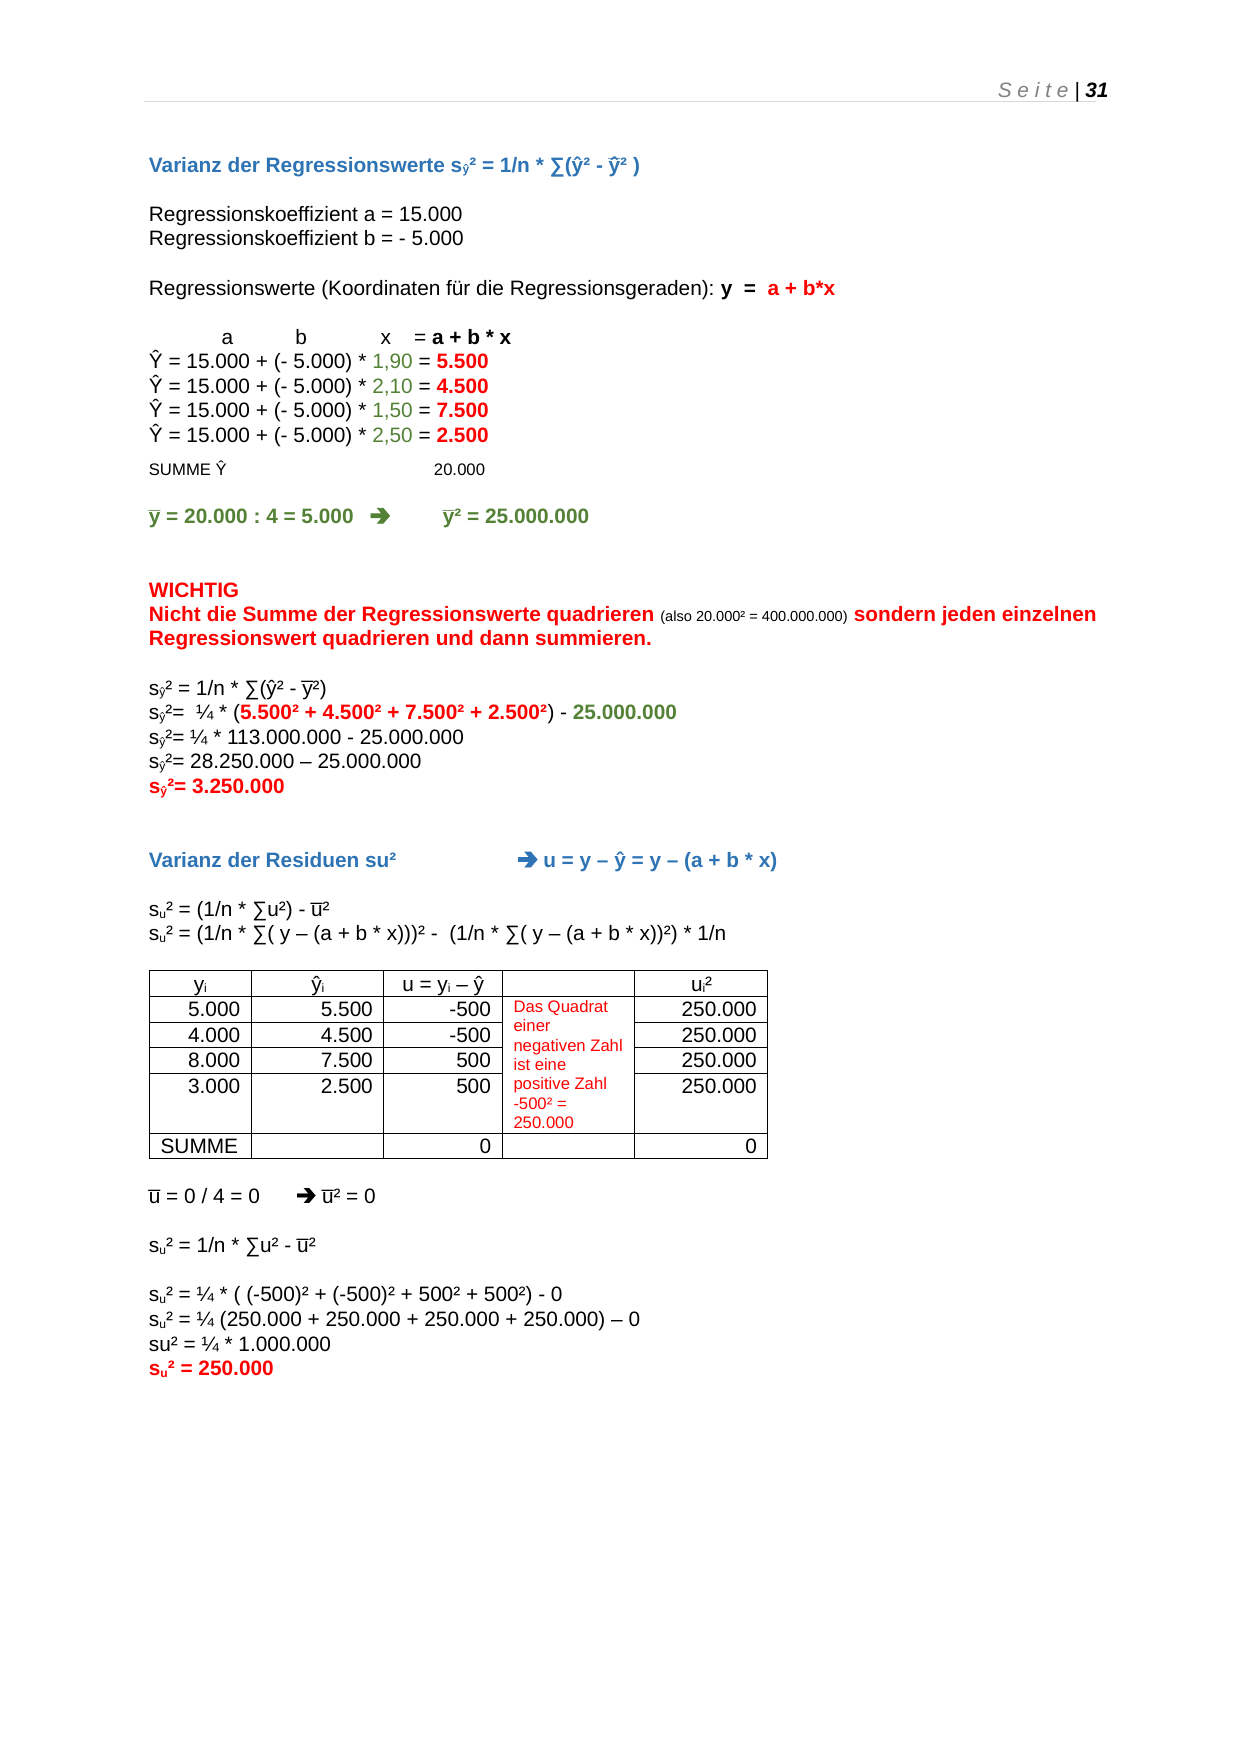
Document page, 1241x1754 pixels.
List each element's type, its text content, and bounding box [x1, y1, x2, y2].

table_cell 5.000 [150, 997, 251, 1022]
text sŷ²= 3.250.000 [149, 774, 1107, 798]
text sŷ² = 1/n * ∑(ŷ² - y̅²) [149, 675, 1107, 699]
text su² = (1/n * ∑( y – (a + b * x)))² - (1/n * ∑( y – (a + b * x))²) * 1/n [149, 921, 1107, 945]
table_cell [503, 1134, 634, 1158]
text Nicht die Summe der Regressionswerte quadrieren (also 20.000² = 400.000.000) sondern jeden einzelnen Regressionswert quadrieren und dann summieren. [149, 602, 1107, 650]
table_cell 3.000 [150, 1074, 251, 1132]
text WICHTIG [149, 578, 1107, 602]
table_cell [252, 1134, 383, 1158]
table_header ui² [635, 971, 767, 996]
table_cell 500 [384, 1074, 502, 1132]
table_cell 500 [384, 1048, 502, 1073]
text su² = ¼ * ( (-500)² + (-500)² + 500² + 500²) - 0 [149, 1282, 1107, 1306]
table_cell 4.000 [150, 1023, 251, 1047]
table_cell 7.500 [252, 1048, 383, 1073]
table_header ŷi [252, 971, 383, 996]
table_header u = yi – ŷ [384, 971, 502, 996]
text su² = ¼ * 1.000.000 [149, 1331, 1107, 1355]
table_cell -500 [384, 1023, 502, 1047]
table_cell Das Quadrat einer negativen Zahl ist eine positive Zahl -500² = 250.000 [503, 997, 634, 1132]
text u̅ = 0 / 4 = 0 u̅² = 0 [149, 1184, 1107, 1208]
table_cell 0 [384, 1134, 502, 1158]
table_cell 250.000 [635, 1023, 767, 1047]
table_header [503, 971, 634, 996]
text Ŷ = 15.000 + (- 5.000) * 2,10 = 4.500 [149, 374, 1107, 398]
text sŷ²= ¼ * (5.500² + 4.500² + 7.500² + 2.500²) - 25.000.000 [149, 700, 1107, 724]
table_cell 0 [635, 1134, 767, 1158]
table_cell 5.500 [252, 997, 383, 1022]
text Varianz der Residuen su² u = y – ŷ = y – (a + b * x) [149, 847, 1107, 871]
text Ŷ = 15.000 + (- 5.000) * 1,90 = 5.500 [149, 349, 1107, 373]
text Ŷ = 15.000 + (- 5.000) * 2,50 = 2.500 [149, 423, 1107, 447]
text SUMME Ŷ 20.000 [149, 459, 1107, 478]
text su² = (1/n * ∑u²) - u̅² [149, 897, 1107, 921]
text su² = 1/n * ∑u² - u̅² [149, 1233, 1107, 1257]
table_cell 4.500 [252, 1023, 383, 1047]
table_cell 250.000 [635, 1074, 767, 1132]
text sŷ²= ¼ * 113.000.000 - 25.000.000 [149, 724, 1107, 748]
table_cell SUMME [150, 1134, 251, 1158]
text su² = 250.000 [149, 1356, 1107, 1380]
table_cell 8.000 [150, 1048, 251, 1073]
text Regressionskoeffizient a = 15.000 [149, 202, 1107, 226]
table_cell 2.500 [252, 1074, 383, 1132]
text Regressionswerte (Koordinaten für die Regressionsgeraden): y = a + b*x [149, 275, 1107, 299]
text su² = ¼ (250.000 + 250.000 + 250.000 + 250.000) – 0 [149, 1307, 1107, 1331]
text Regressionskoeffizient b = - 5.000 [149, 226, 1107, 250]
text sŷ²= 28.250.000 – 25.000.000 [149, 749, 1107, 773]
table_cell 250.000 [635, 997, 767, 1022]
text y̅ = 20.000 : 4 = 5.000 y̅² = 25.000.000 [149, 504, 1107, 528]
text a b x = a + b * x [149, 324, 1107, 348]
table_cell 250.000 [635, 1048, 767, 1073]
text Ŷ = 15.000 + (- 5.000) * 1,50 = 7.500 [149, 398, 1107, 422]
text Varianz der Regressionswerte sŷ² = 1/n * ∑(ŷ² - ŷ̅² ) [149, 152, 1107, 176]
table_header yi [150, 971, 251, 996]
table_cell -500 [384, 997, 502, 1022]
